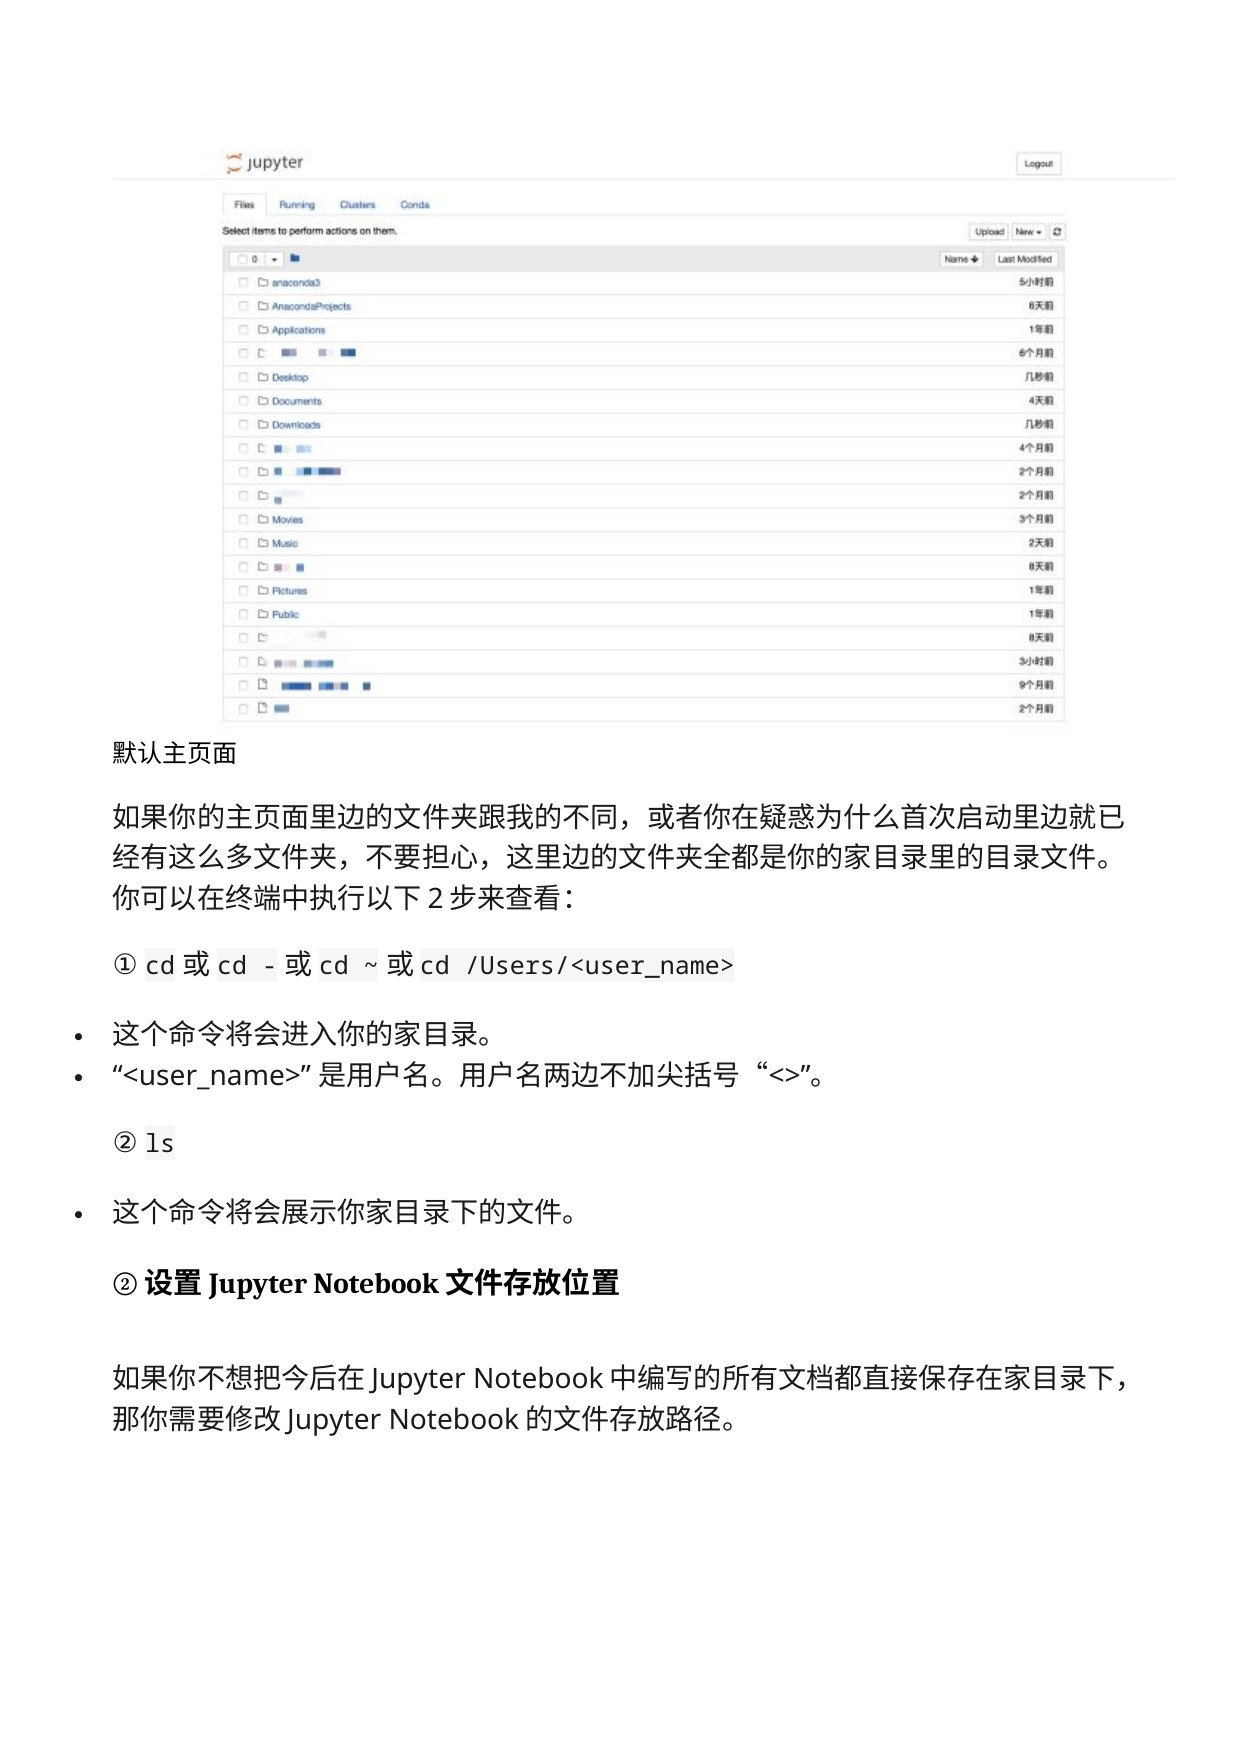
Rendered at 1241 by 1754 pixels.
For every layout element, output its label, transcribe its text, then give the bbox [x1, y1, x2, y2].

picture [112, 150, 1176, 734]
list “<user_name>” 是用户名。用户名两边不加尖括号“<>”。 [75, 1053, 1128, 1093]
text ② ls [112, 1123, 1128, 1161]
text 如果你的主页面里边的文件夹跟我的不同，或者你在疑惑为什么首次启动里边就已经有这么多文件夹，不要担心，这里边的文件夹全都是你的家目录里的目录文件。你可以在终端中执行以下2步来查看： [112, 794, 1128, 917]
subtitle ② 设置Jupyter Notebook文件存放位置 [112, 1260, 1128, 1302]
text 默认主页面 [112, 734, 1128, 769]
text 如果你不想把今后在Jupyter Notebook中编写的所有文档都直接保存在家目录下，那你需要修改Jupyter Notebook的文件存放路径。 [112, 1356, 1128, 1438]
list 这个命令将会展示你家目录下的文件。 [75, 1190, 1128, 1231]
text ① cd 或 cd - 或 cd ~ 或cd /Users/<user_name> [112, 942, 1128, 983]
list 这个命令将会进入你的家目录。 [75, 1012, 1128, 1053]
